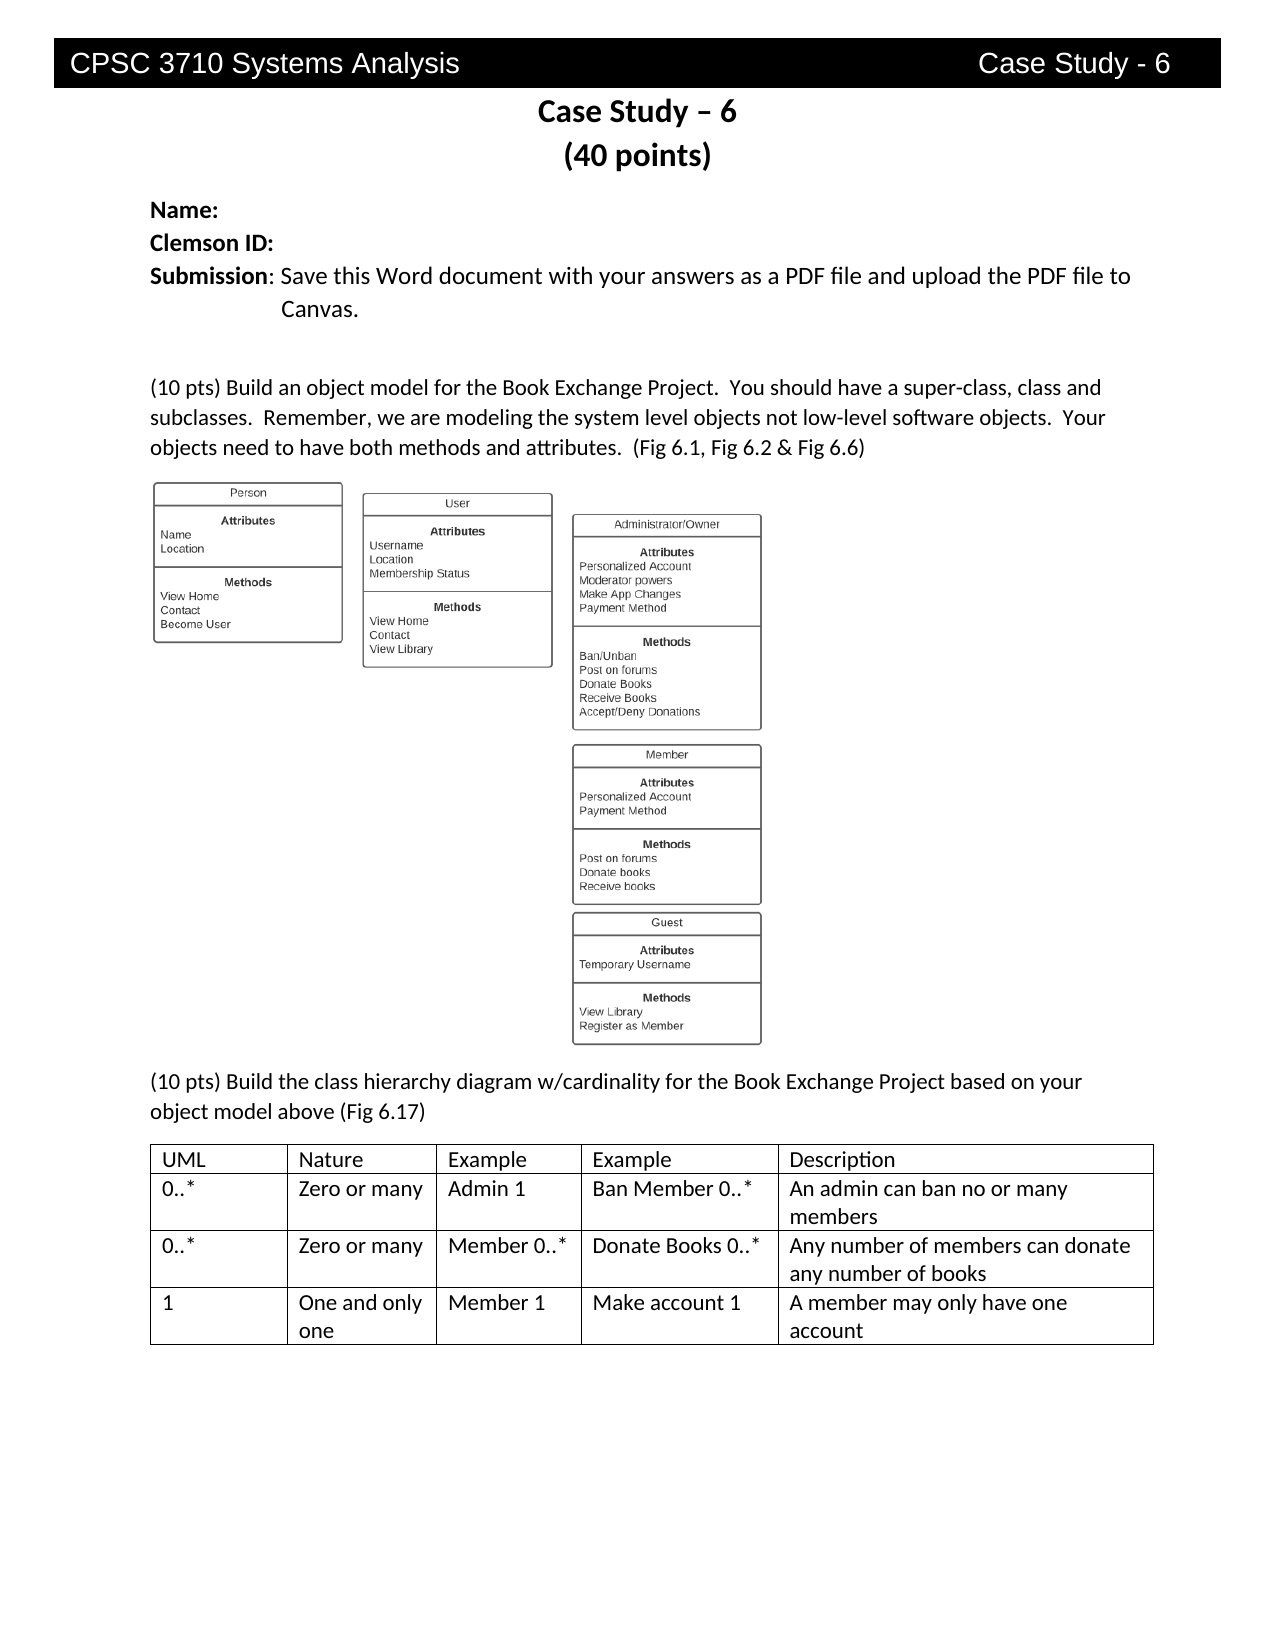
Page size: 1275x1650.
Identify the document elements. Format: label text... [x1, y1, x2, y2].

text Name: [150, 194, 1153, 225]
table_cell Zero or many [288, 1174, 436, 1230]
table_cell Zero or many [288, 1231, 436, 1287]
picture [150, 480, 766, 1049]
text Case Study – 6 (40 points) [150, 90, 1125, 175]
text (10 pts) Build an object model for the Book Exchange Project. You should have a super-class, class and subclasses. Remember, we are modeling the system level objects not low-level software objects. Your objects need to have both methods and attributes. (Fig 6.1, Fig 6.2 & Fig 6.6) [150, 373, 1125, 462]
table_cell Make account 1 [582, 1288, 778, 1344]
table_header Example [437, 1145, 581, 1173]
table_cell 0..* [151, 1174, 287, 1230]
table_cell Any number of members can donate any number of books [779, 1231, 1153, 1287]
table_cell 1 [151, 1288, 287, 1344]
table_cell An admin can ban no or many members [779, 1174, 1153, 1230]
table_cell Admin 1 [437, 1174, 581, 1230]
text Clemson ID: [150, 227, 1153, 258]
table_cell Member 0..* [437, 1231, 581, 1287]
table_cell Ban Member 0..* [582, 1174, 778, 1230]
table_cell A member may only have one account [779, 1288, 1153, 1344]
table_cell 0..* [151, 1231, 287, 1287]
table_cell Member 1 [437, 1288, 581, 1344]
table_header Nature [288, 1145, 436, 1173]
table_cell Donate Books 0..* [582, 1231, 778, 1287]
table_header Example [582, 1145, 778, 1173]
text (10 pts) Build the class hierarchy diagram w/cardinality for the Book Exchange Project based on your object model above (Fig 6.17) [150, 1067, 1125, 1125]
text Submission: Save this Word document with your answers as a PDF file and upload the PDF file to Canvas. [150, 260, 1153, 324]
table_cell One and only one [288, 1288, 436, 1344]
table_header UML [151, 1145, 287, 1173]
table_header Description [779, 1145, 1153, 1173]
